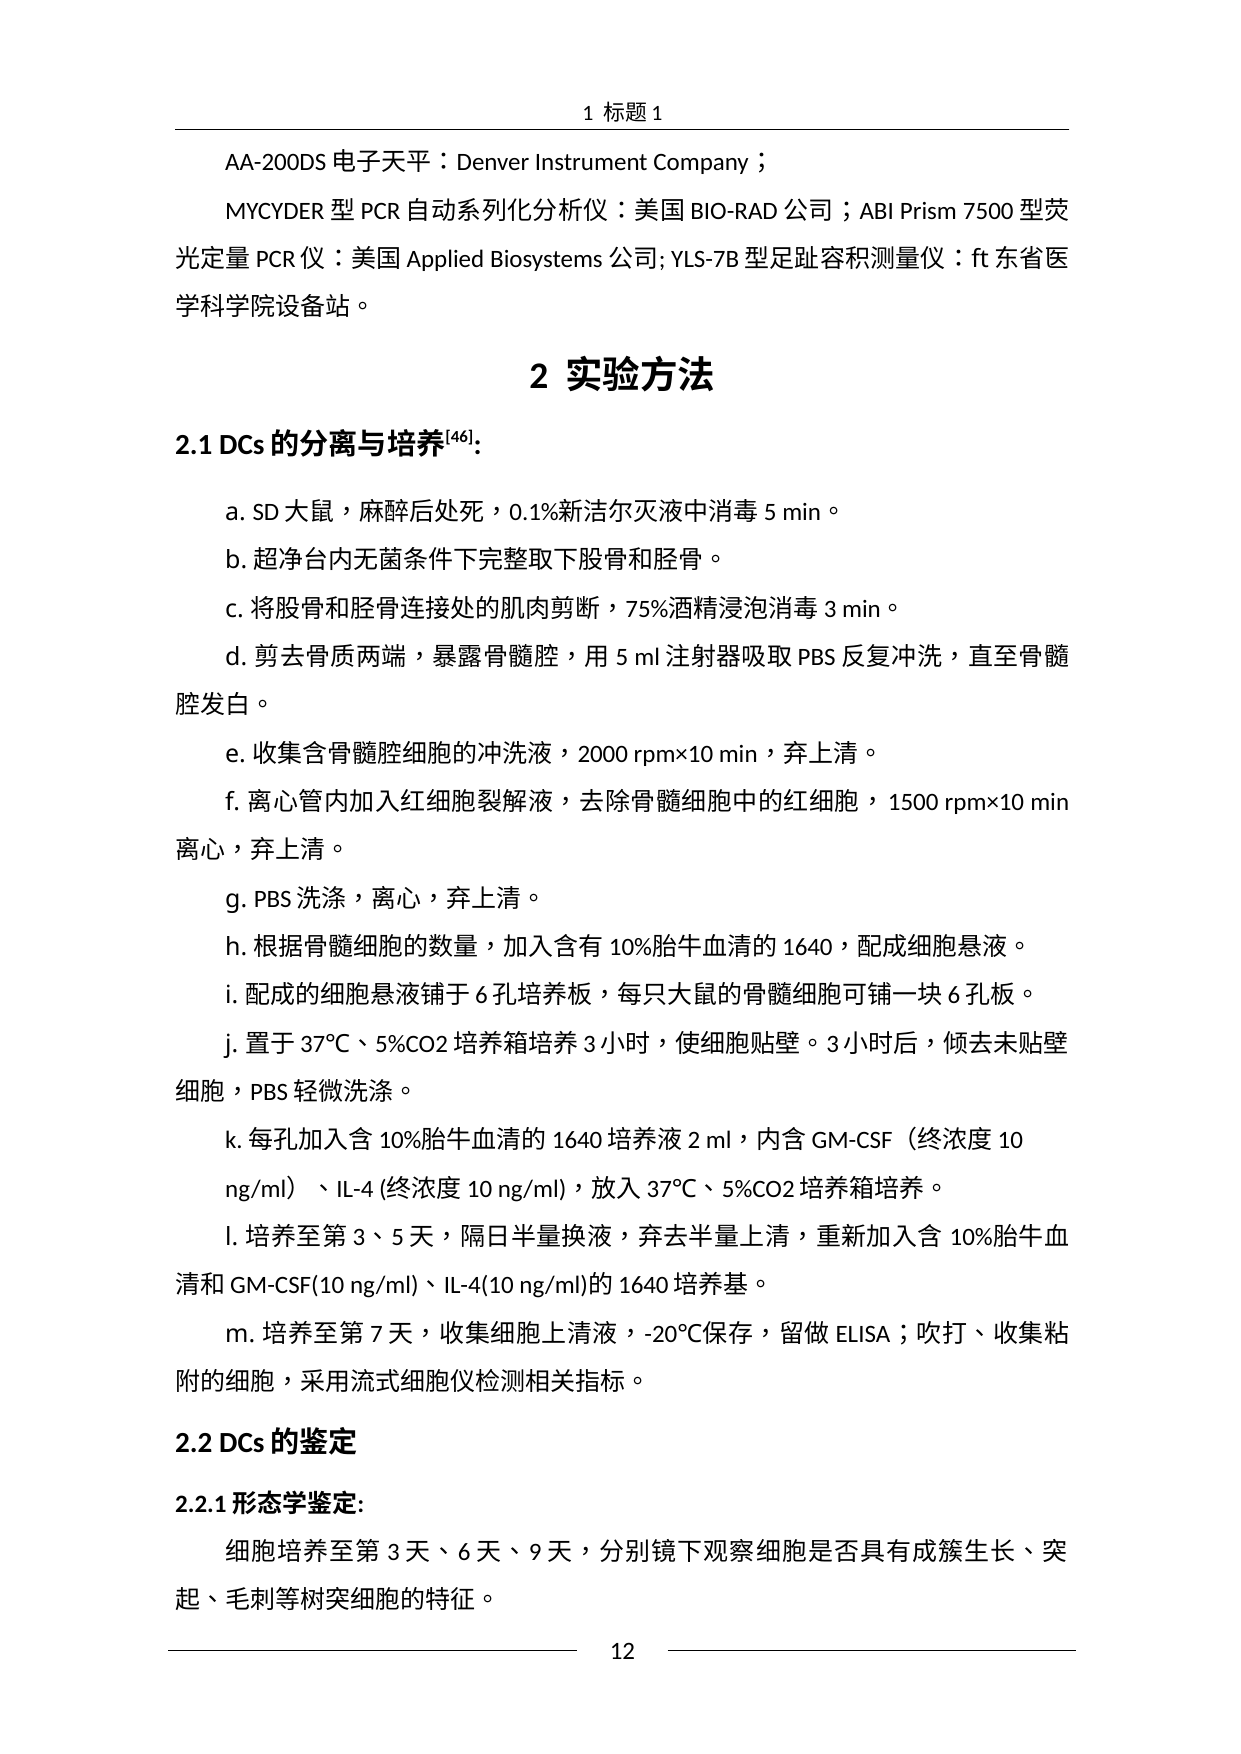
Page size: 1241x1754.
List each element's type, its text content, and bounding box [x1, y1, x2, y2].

subtitle 2.1 DCs的分离与培养[46]: [175, 423, 1069, 463]
text ng/ml）、IL-4 (终浓度10 ng/ml)，放入37℃、5%CO2培养箱培养。 [175, 1156, 1069, 1204]
subtitle 2 实验方法 [175, 347, 1069, 399]
text 细胞培养至第3天、6天、9天，分别镜下观察细胞是否具有成簇生长、突起、毛刺等树突细胞的特征。 [175, 1519, 1069, 1616]
subtitle 2.2.1 形态学鉴定: [175, 1486, 1069, 1519]
text f. 离心管内加入红细胞裂解液，去除骨髓细胞中的红细胞，1500 rpm×10 min离心，弃上清。 [175, 769, 1069, 866]
text MYCYDER型PCR自动系列化分析仪：美国BIO-RAD公司；ABI Prism 7500型荧光定量PCR仪：美国Applied Biosystems公司; YLS-7B型足趾容积测量仪：ft东省医学科学院设备站。 [175, 178, 1069, 323]
text d. 剪去骨质两端，暴露骨髓腔，用5 ml注射器吸取PBS反复冲洗，直至骨髓腔发白。 [175, 624, 1069, 721]
text m. 培养至第7天，收集细胞上清液，-20℃保存，留做ELISA；吹打、收集粘附的细胞，采用流式细胞仪检测相关指标。 [175, 1301, 1069, 1398]
text h. 根据骨髓细胞的数量，加入含有10%胎牛血清的1640，配成细胞悬液。 [175, 914, 1069, 963]
text g. PBS洗涤，离心，弃上清。 [175, 866, 1069, 914]
text k. 每孔加入含10%胎牛血清的1640培养液2 ml，内含GM-CSF（终浓度10 [175, 1108, 1069, 1156]
text l. 培养至第3、5天，隔日半量换液，弃去半量上清，重新加入含10%胎牛血清和GM-CSF(10 ng/ml)、IL-4(10 ng/ml)的1640培养基。 [175, 1204, 1069, 1301]
text i. 配成的细胞悬液铺于6孔培养板，每只大鼠的骨髓细胞可铺一块6孔板。 [175, 963, 1069, 1011]
text j. 置于37℃、5%CO2培养箱培养3小时，使细胞贴壁。3小时后，倾去未贴壁细胞，PBS轻微洗涤。 [175, 1011, 1069, 1108]
subtitle 2.2 DCs的鉴定 [175, 1422, 1069, 1461]
text AA-200DS电子天平：Denver Instrument Company； [175, 130, 1069, 178]
text c. 将股骨和胫骨连接处的肌肉剪断，75%酒精浸泡消毒3 min。 [175, 576, 1069, 624]
text b. 超净台内无菌条件下完整取下股骨和胫骨。 [175, 528, 1069, 576]
text e. 收集含骨髓腔细胞的冲洗液，2000 rpm×10 min，弃上清。 [175, 721, 1069, 769]
text a. SD大鼠，麻醉后处死，0.1%新洁尔灭液中消毒5 min。 [175, 479, 1069, 528]
